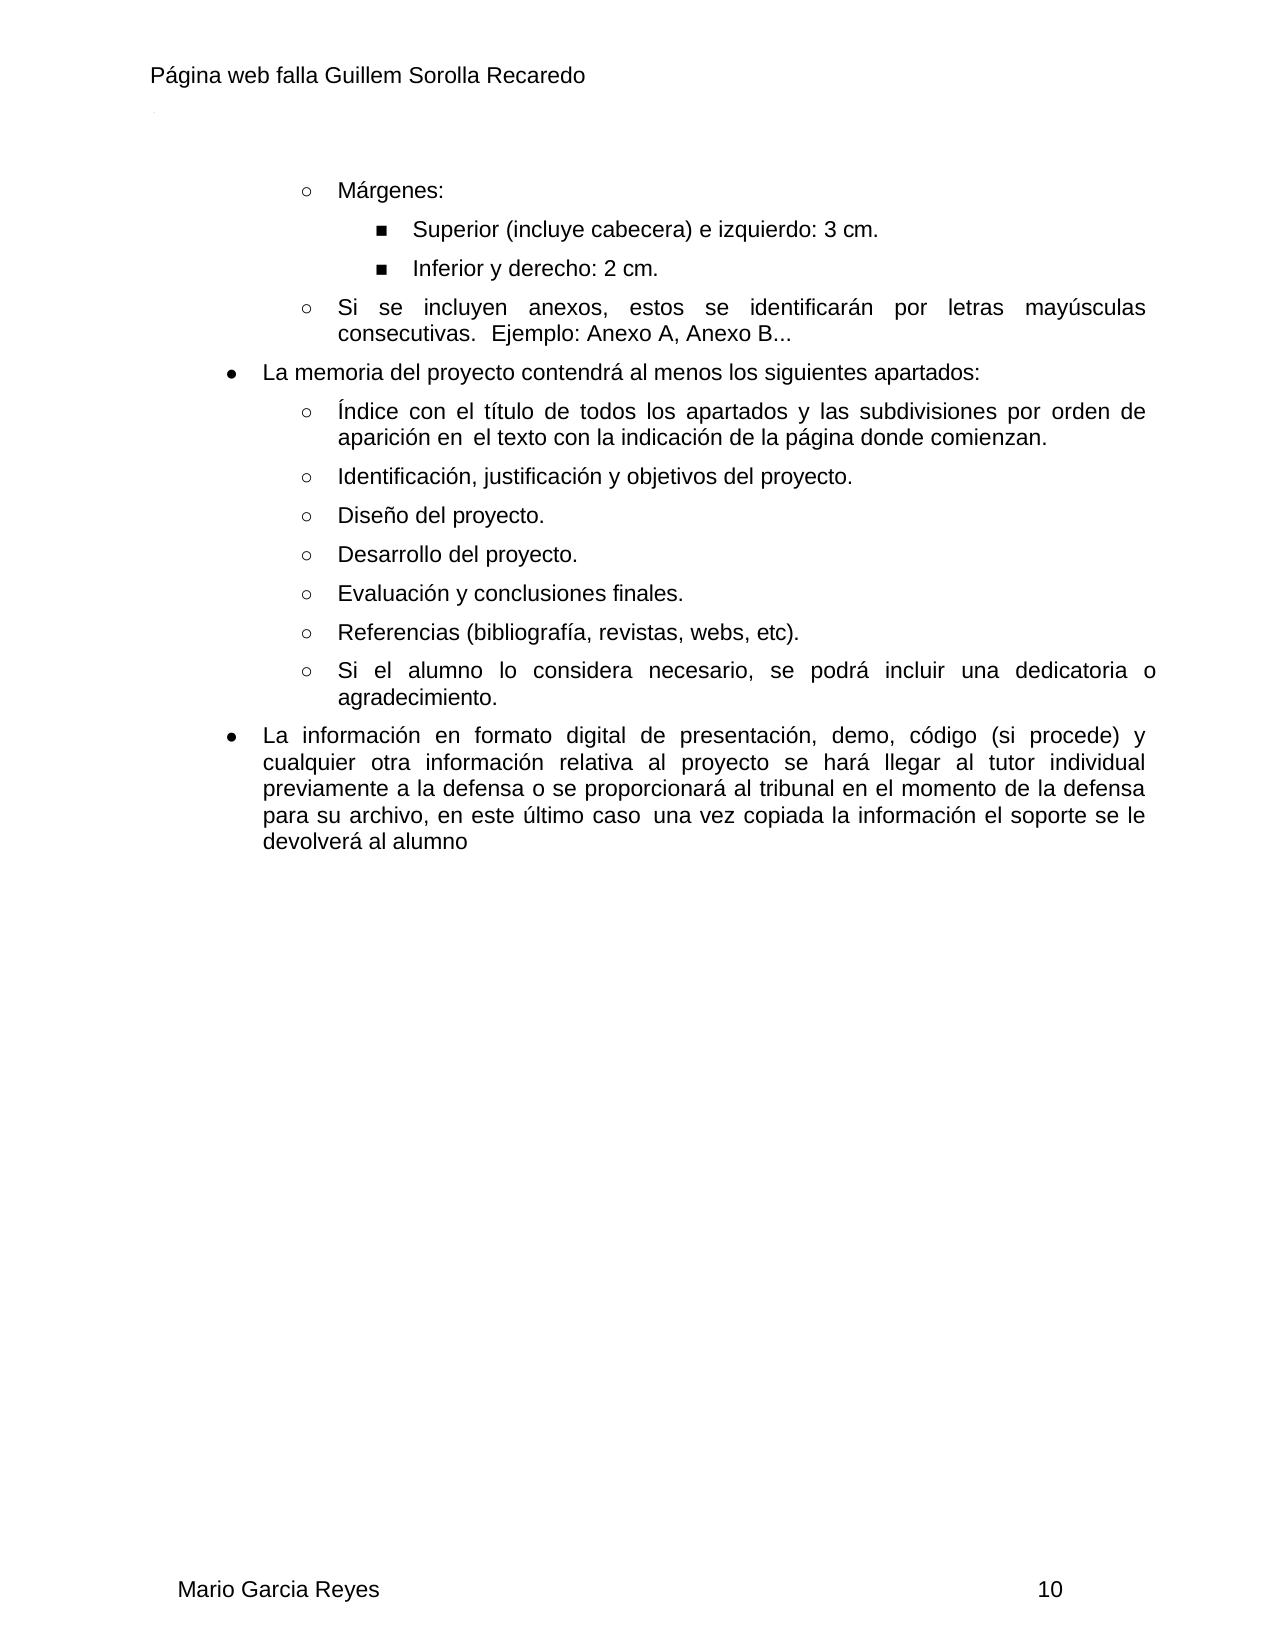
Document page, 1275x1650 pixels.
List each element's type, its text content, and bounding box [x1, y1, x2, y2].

list Inferior y derecho: 2 cm. [375, 255, 1157, 281]
list Diseño del proyecto. [300, 502, 1157, 528]
list La memoria del proyecto contendrá al menos los siguientes apartados: [225, 359, 1157, 385]
list Identificación, justificación y objetivos del proyecto. [300, 463, 1157, 489]
list Desarrollo del proyecto. [300, 541, 1157, 567]
list La información en formato digital de presentación, demo, código (si procede) y cualquier otra información relativa al proyecto se hará llegar al tutor individual previamente a la defensa o se proporcionará al tribunal en el momento de la defensa para su archivo, en este último caso una vez copiada la información el soporte se le devolverá al alumno [225, 722, 1147, 854]
list Índice con el título de todos los apartados y las subdivisiones por orden de aparición en el texto con la indicación de la página donde comienzan. [300, 398, 1146, 451]
list Superior (incluye cabecera) e izquierdo: 3 cm. [375, 216, 1157, 242]
list Referencias (bibliografía, revistas, webs, etc). [300, 618, 1157, 645]
list Si se incluyen anexos, estos se identificarán por letras mayúsculas consecutivas. Ejemplo: Anexo A, Anexo B... [300, 294, 1146, 346]
list Si el alumno lo considera necesario, se podrá incluir una dedicatoria o agradecimiento. [300, 657, 1157, 710]
list Evaluación y conclusiones finales. [300, 579, 1157, 606]
list Márgenes: [300, 177, 1157, 203]
